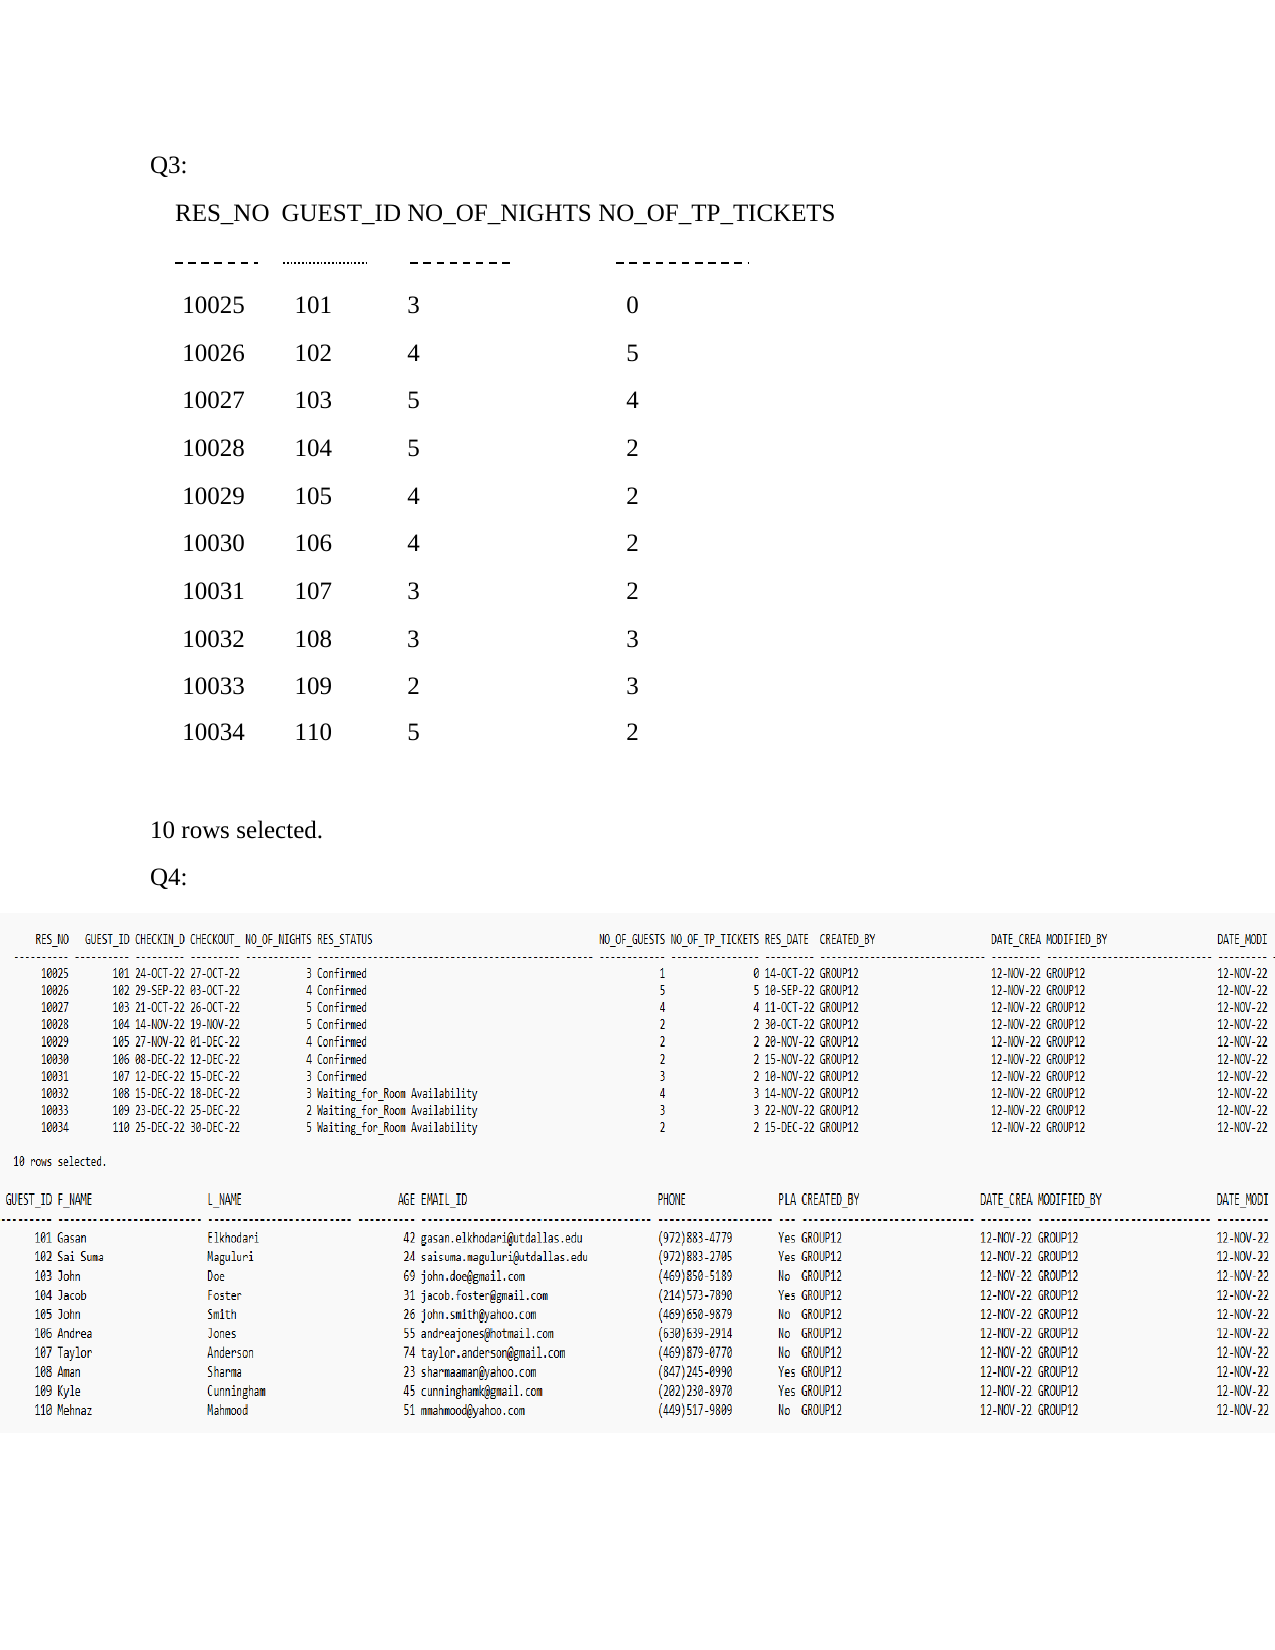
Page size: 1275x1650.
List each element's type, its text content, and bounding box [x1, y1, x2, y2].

table_cell 5 [370, 710, 523, 748]
table_cell 2 [370, 663, 523, 710]
table_cell 10028 [177, 424, 269, 472]
table_cell 3 [523, 663, 643, 710]
table_cell 10033 [177, 663, 269, 710]
table_cell 10026 [177, 329, 269, 377]
table_cell 2 [523, 472, 643, 519]
table_cell 10031 [177, 567, 269, 615]
table_cell 5 [523, 329, 643, 377]
table_header 10025 [177, 291, 269, 329]
table_cell 4 [370, 472, 523, 519]
text 10 rows selected. [150, 815, 323, 843]
table_cell 103 [269, 377, 369, 424]
table_cell 2 [523, 520, 643, 567]
table_cell 104 [269, 424, 369, 472]
table_header 0 [523, 291, 643, 329]
table_cell 107 [269, 567, 369, 615]
table_cell 4 [370, 520, 523, 567]
table_cell 110 [269, 710, 369, 748]
table_cell 105 [269, 472, 369, 519]
table_cell 2 [523, 424, 643, 472]
table_cell 10032 [177, 615, 269, 662]
table_cell 2 [523, 710, 643, 748]
table_cell 102 [269, 329, 369, 377]
table_cell 5 [370, 424, 523, 472]
table_cell 109 [269, 663, 369, 710]
table_cell 10030 [177, 520, 269, 567]
text RES_NO GUEST_ID NO_OF_NIGHTS NO_OF_TP_TICKETS [175, 198, 1275, 226]
table_cell 10034 [177, 710, 269, 748]
table_cell 3 [523, 615, 643, 662]
table_cell 4 [370, 329, 523, 377]
text Q4: [150, 862, 323, 891]
table_cell 3 [370, 567, 523, 615]
text Q3: [150, 150, 1275, 179]
table_cell 4 [523, 377, 643, 424]
table_cell 5 [370, 377, 523, 424]
table_cell 10029 [177, 472, 269, 519]
table_cell 2 [523, 567, 643, 615]
table_header 101 [269, 291, 369, 329]
table_header 3 [370, 291, 523, 329]
table_cell 106 [269, 520, 369, 567]
table_cell 108 [269, 615, 369, 662]
table_cell 10027 [177, 377, 269, 424]
picture [0, 913, 1275, 1433]
table_cell 3 [370, 615, 523, 662]
